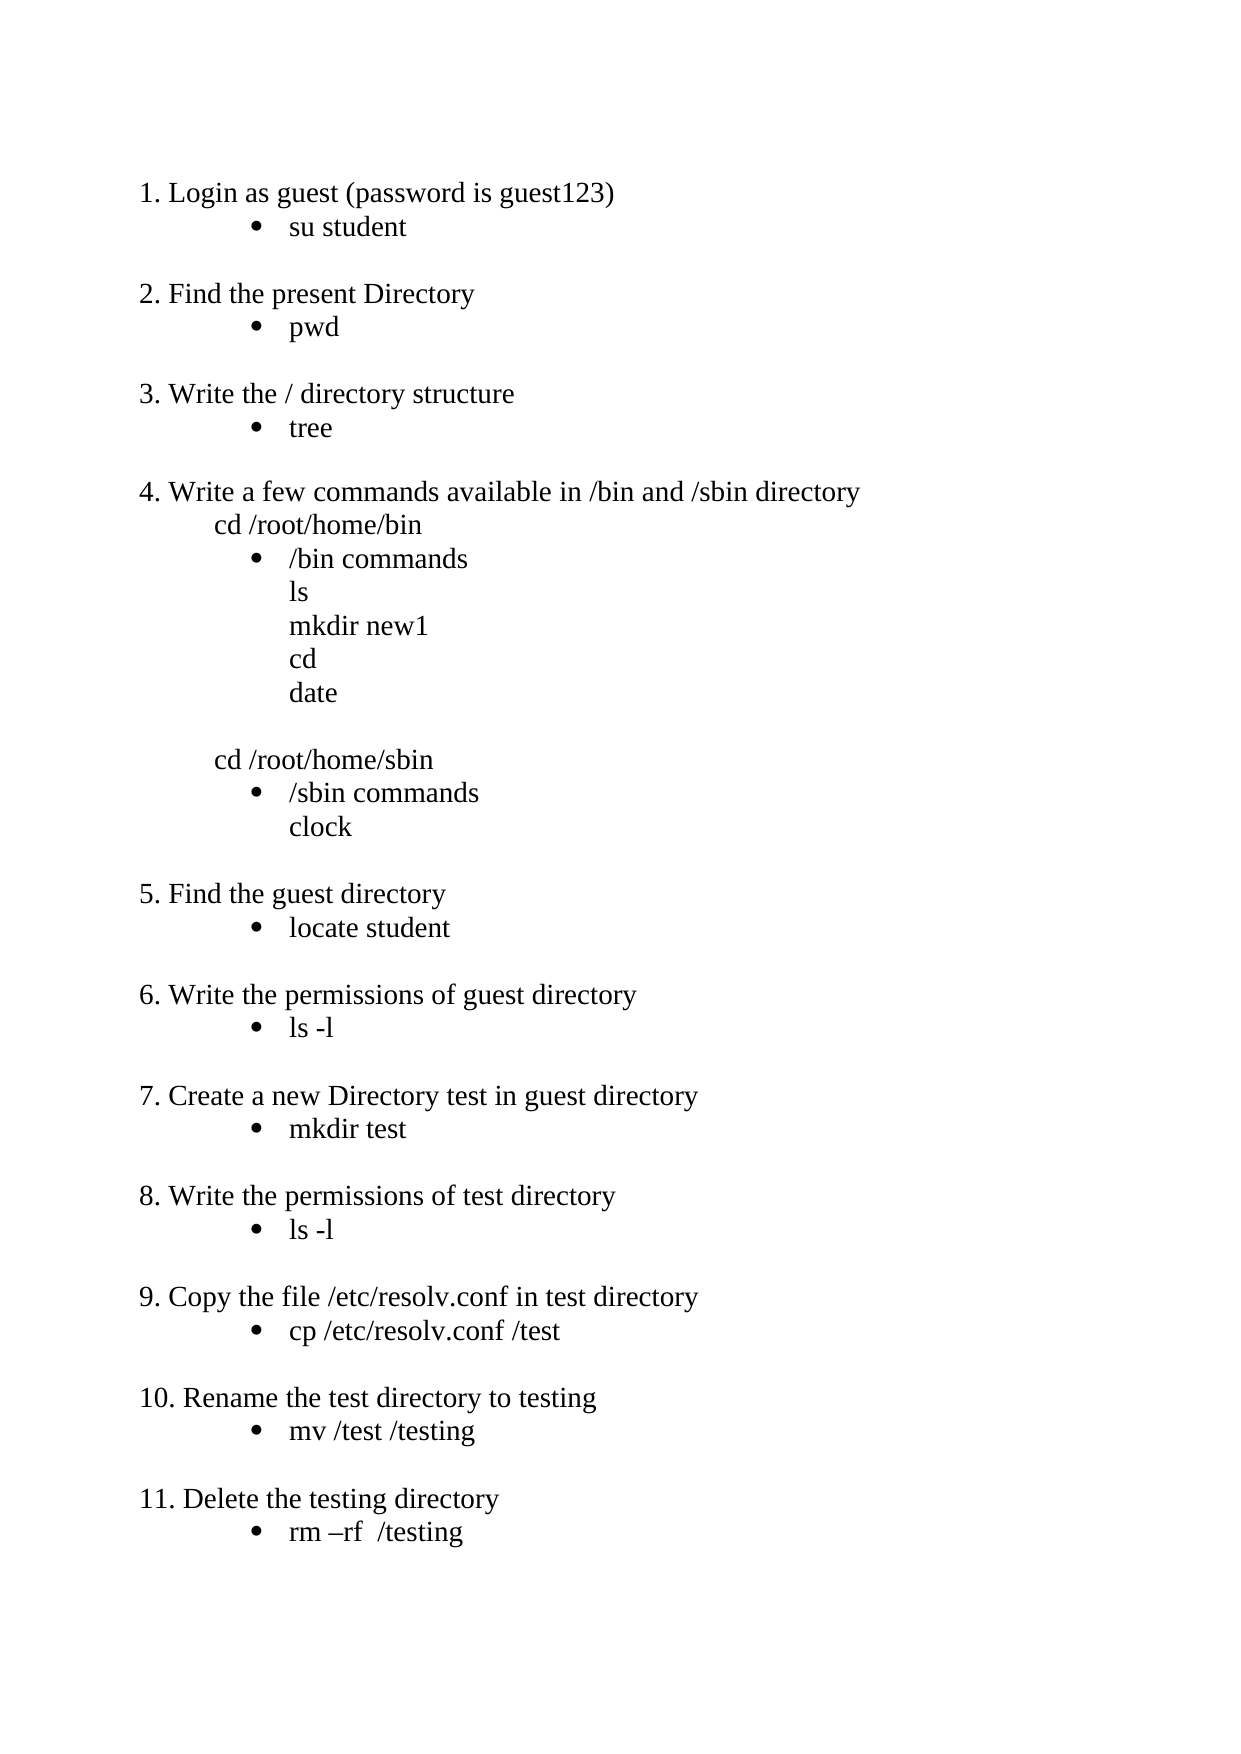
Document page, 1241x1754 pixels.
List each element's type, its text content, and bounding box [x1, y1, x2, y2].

list locate student [251, 910, 1101, 943]
list /bin commands [251, 541, 1101, 574]
text 9. Copy the file /etc/resolv.conf in test directory [139, 1279, 1101, 1313]
list rm –rf /testing [251, 1514, 1101, 1548]
text clock [139, 809, 1101, 843]
list pwd [251, 309, 1101, 343]
text 6. Write the permissions of guest directory [139, 977, 1101, 1011]
text 5. Find the guest directory [139, 876, 1101, 910]
list mkdir test [251, 1111, 1101, 1145]
list su student [251, 209, 1101, 242]
text 11. Delete the testing directory [139, 1481, 1101, 1514]
text cd /root/home/bin [139, 507, 1101, 541]
text 2. Find the present Directory [139, 276, 1101, 309]
list mv /test /testing [251, 1413, 1101, 1447]
text 1. Login as guest (password is guest123) [139, 175, 1101, 209]
text date [139, 675, 1101, 708]
list ls -l [251, 1011, 1101, 1044]
text ls [139, 574, 1101, 608]
text mkdir new1 [139, 608, 1101, 641]
list tree [251, 410, 1101, 444]
text cd /root/home/sbin [139, 742, 1101, 776]
text 8. Write the permissions of test directory [139, 1178, 1101, 1212]
text 4. Write a few commands available in /bin and /sbin directory [139, 474, 1101, 507]
text 3. Write the / directory structure [139, 377, 1101, 410]
text 10. Rename the test directory to testing [139, 1380, 1101, 1413]
list ls -l [251, 1212, 1101, 1246]
list cp /etc/resolv.conf /test [251, 1313, 1101, 1346]
text 7. Create a new Directory test in guest directory [139, 1078, 1101, 1111]
text cd [139, 641, 1101, 675]
list /sbin commands [251, 776, 1101, 809]
